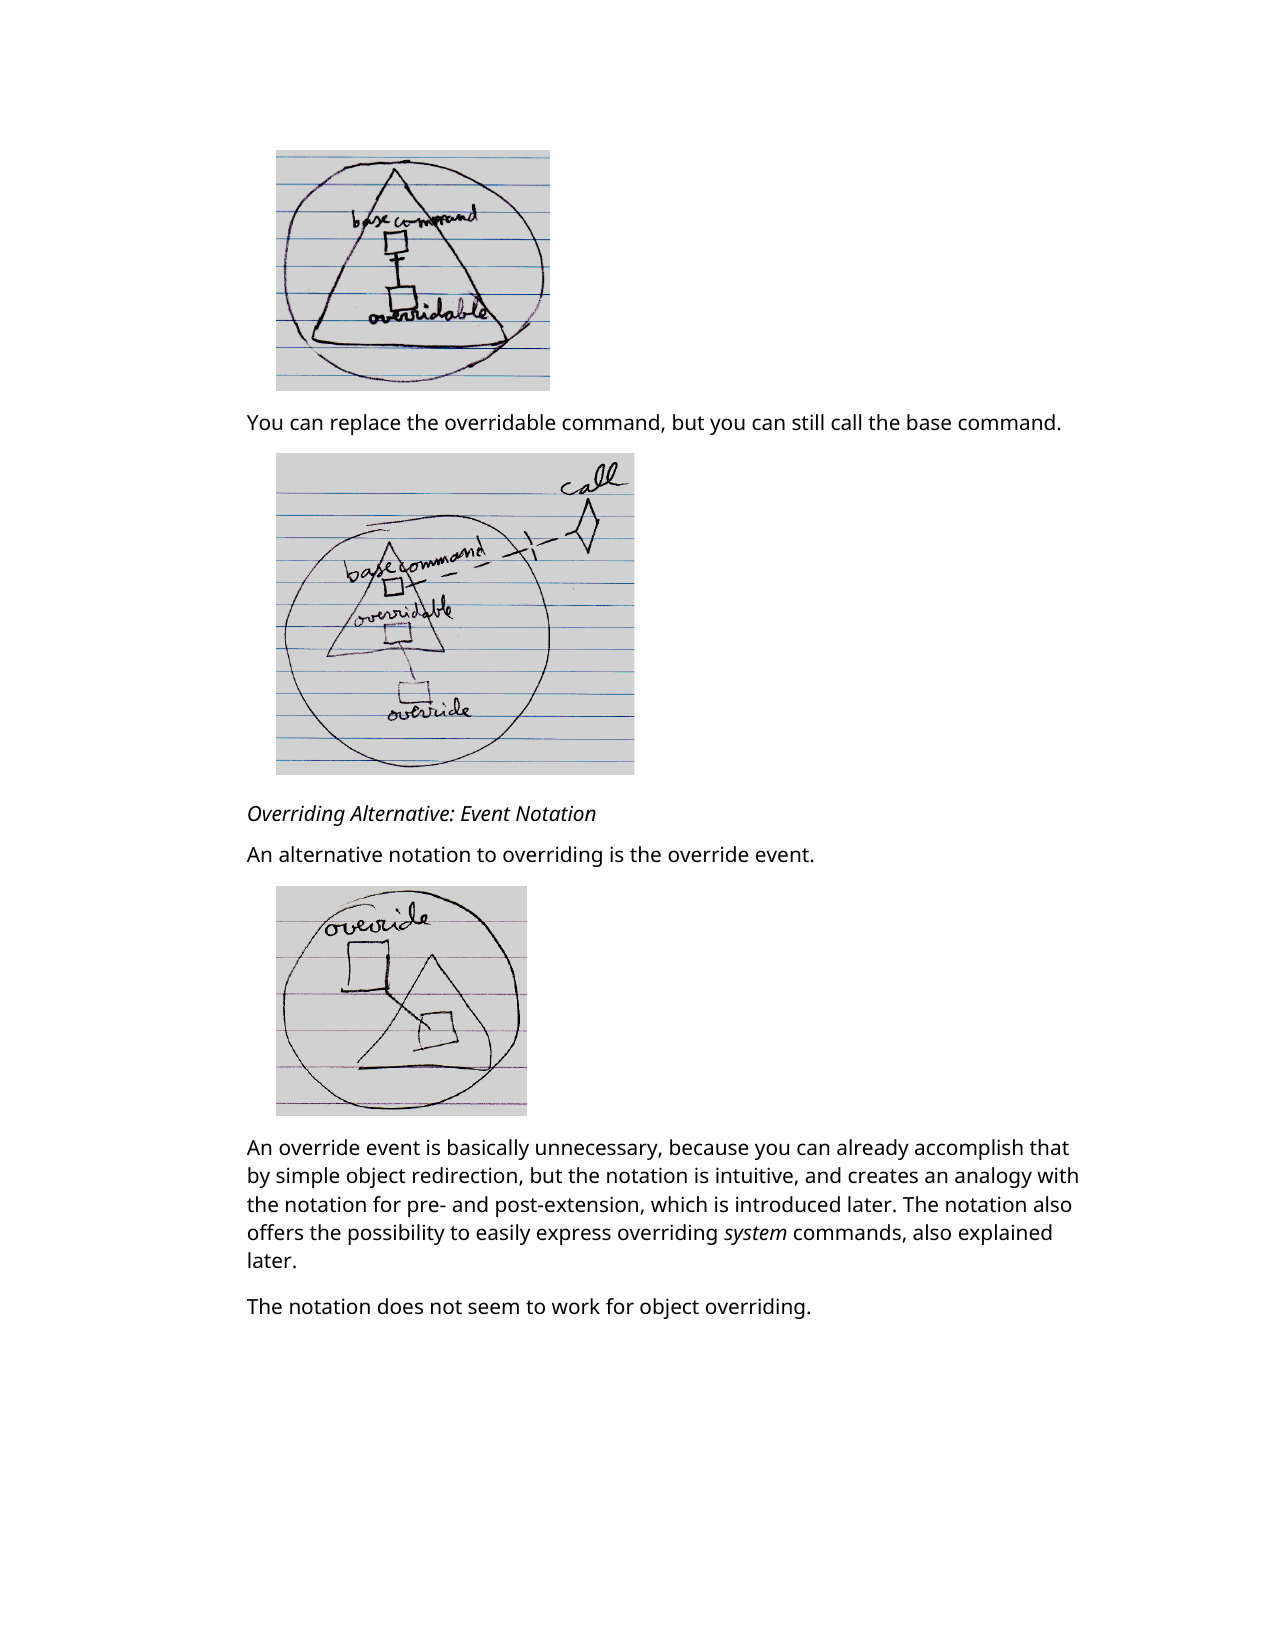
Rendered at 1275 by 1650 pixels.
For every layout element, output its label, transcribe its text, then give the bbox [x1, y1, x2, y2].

text An override event is basically unnecessary, because you can already accomplish that by simple object redirection, but the notation is intuitive, and creates an analogy with the notation for pre- and post-extension, which is introduced later. The notation also offers the possibility to easily express overriding system commands, also explained later. [247, 1133, 1087, 1275]
subtitle Overriding Alternative: Event Notation [247, 799, 1087, 828]
text The notation does not seem to work for object overriding. [247, 1292, 1087, 1321]
picture [276, 150, 551, 391]
picture [276, 886, 527, 1116]
text You can replace the overridable command, but you can still call the base command. [247, 408, 1087, 437]
picture [276, 453, 635, 775]
text An alternative notation to overriding is the override event. [247, 840, 1087, 869]
